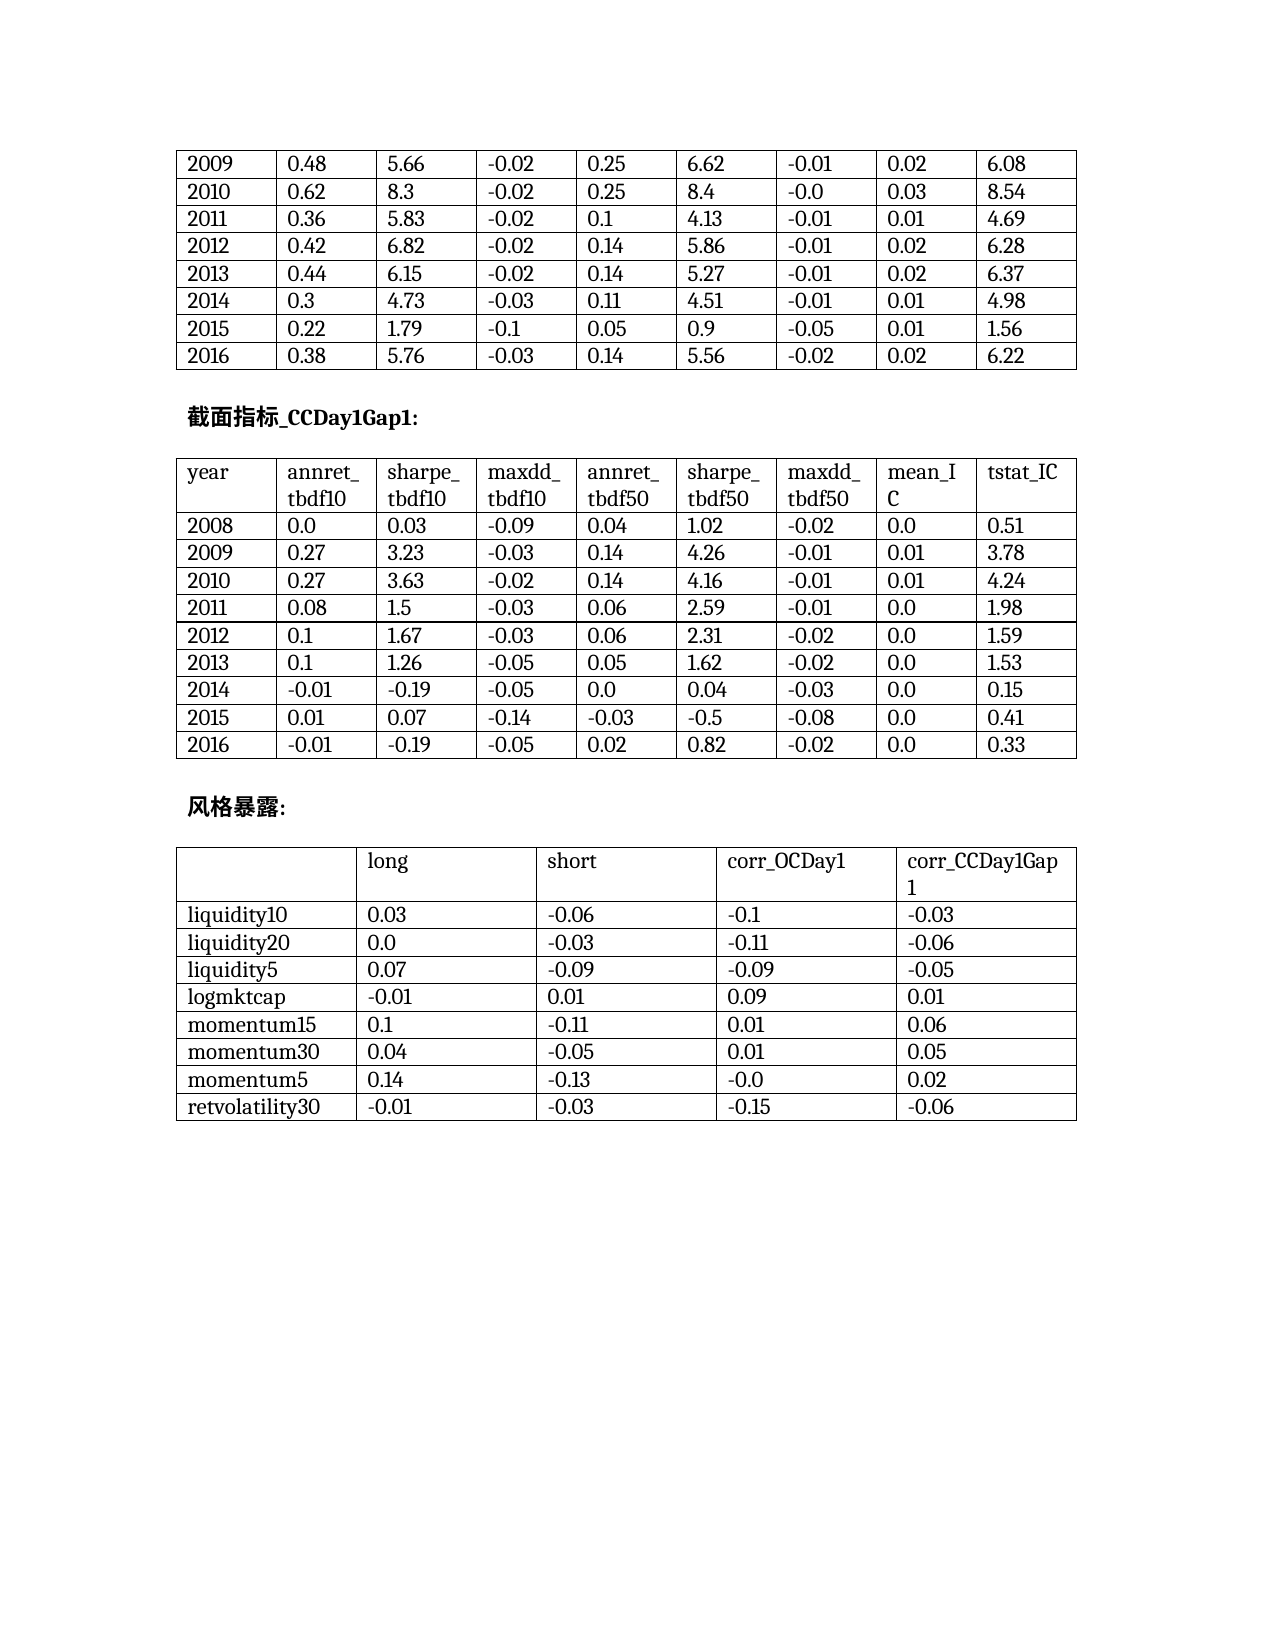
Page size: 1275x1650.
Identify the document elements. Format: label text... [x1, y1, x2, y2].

table_cell 2014 [177, 677, 276, 703]
table_cell 5.56 [677, 343, 776, 369]
table_header annret_tbdf10 [277, 459, 376, 512]
table_cell -0.05 [477, 650, 576, 676]
table_cell -0.02 [477, 568, 576, 594]
table_cell -0.09 [537, 957, 716, 983]
table_cell 2.59 [677, 595, 776, 621]
table_cell 0.1 [577, 206, 676, 232]
table_cell 5.86 [677, 233, 776, 259]
table_cell 0.0 [877, 623, 976, 649]
table_cell 0.06 [897, 1012, 1076, 1038]
table_cell -0.14 [477, 705, 576, 731]
table_cell 4.26 [677, 540, 776, 567]
table_cell 0.01 [877, 206, 976, 232]
table_cell -0.02 [777, 732, 876, 758]
table_cell 2011 [177, 595, 276, 621]
table_cell -0.09 [477, 513, 576, 539]
table_cell -0.02 [477, 151, 576, 177]
table_cell 3.63 [377, 568, 476, 594]
table_cell 0.1 [357, 1012, 536, 1038]
table_cell 0.15 [977, 677, 1076, 703]
table_cell -0.05 [897, 957, 1076, 983]
table_cell 5.66 [377, 151, 476, 177]
table_cell 1.56 [977, 315, 1076, 342]
table_cell 0.01 [717, 1039, 896, 1065]
table_cell 0.02 [877, 343, 976, 369]
table_cell -0.01 [777, 206, 876, 232]
table_cell 0.01 [717, 1012, 896, 1038]
table_cell 1.02 [677, 513, 776, 539]
table_cell 0.0 [877, 732, 976, 758]
table_cell 4.24 [977, 568, 1076, 594]
table_cell liquidity20 [177, 929, 356, 956]
table_cell -0.02 [777, 513, 876, 539]
table_cell -0.03 [577, 705, 676, 731]
table_cell 0.9 [677, 315, 776, 342]
table_cell -0.09 [717, 957, 896, 983]
table_cell 2016 [177, 732, 276, 758]
table_cell 0.0 [877, 650, 976, 676]
table_cell 2009 [177, 151, 276, 177]
table_cell 0.14 [577, 233, 676, 259]
table_cell -0.03 [537, 929, 716, 956]
table_cell 0.14 [577, 540, 676, 567]
table_cell 1.5 [377, 595, 476, 621]
table_cell -0.5 [677, 705, 776, 731]
table_cell 0.04 [577, 513, 676, 539]
table_cell 1.26 [377, 650, 476, 676]
table_header maxdd_tbdf50 [777, 459, 876, 512]
table_cell -0.02 [777, 343, 876, 369]
table_cell 0.0 [577, 677, 676, 703]
table_cell 2014 [177, 288, 276, 314]
table_cell 2013 [177, 650, 276, 676]
table_cell liquidity10 [177, 902, 356, 928]
table_cell -0.03 [477, 343, 576, 369]
table_cell 0.0 [877, 677, 976, 703]
table_cell -0.03 [477, 288, 576, 314]
table_cell 2015 [177, 315, 276, 342]
table_cell 0.06 [577, 595, 676, 621]
table_cell 3.23 [377, 540, 476, 567]
table_cell 0.14 [577, 261, 676, 287]
table_cell 6.15 [377, 261, 476, 287]
table_cell -0.01 [777, 540, 876, 567]
table_cell -0.1 [477, 315, 576, 342]
table_cell 0.01 [877, 288, 976, 314]
table_cell 0.04 [357, 1039, 536, 1065]
table_cell 0.1 [277, 623, 376, 649]
table_cell logmktcap [177, 984, 356, 1011]
table_cell -0.05 [537, 1039, 716, 1065]
table_cell 0.02 [577, 732, 676, 758]
table_cell momentum30 [177, 1039, 356, 1065]
table_cell -0.06 [897, 1094, 1076, 1120]
table_cell -0.02 [777, 623, 876, 649]
table_cell 0.41 [977, 705, 1076, 731]
table_cell momentum15 [177, 1012, 356, 1038]
table_cell 0.01 [537, 984, 716, 1011]
table_cell -0.01 [777, 151, 876, 177]
table_cell -0.03 [477, 595, 576, 621]
table_cell 0.03 [377, 513, 476, 539]
table_cell -0.01 [777, 595, 876, 621]
table_cell 1.59 [977, 623, 1076, 649]
table_cell 0.05 [897, 1039, 1076, 1065]
table_cell 6.37 [977, 261, 1076, 287]
table_header corr_OCDay1 [717, 848, 896, 901]
table_cell 4.51 [677, 288, 776, 314]
table_header [177, 848, 356, 901]
table_cell 0.07 [377, 705, 476, 731]
table_cell -0.0 [777, 179, 876, 205]
table_cell 5.83 [377, 206, 476, 232]
table_cell 1.79 [377, 315, 476, 342]
table_cell -0.05 [777, 315, 876, 342]
table_cell -0.06 [537, 902, 716, 928]
table_cell 0.02 [897, 1066, 1076, 1093]
table_cell -0.05 [477, 677, 576, 703]
table_cell 4.73 [377, 288, 476, 314]
table_cell 0.03 [877, 179, 976, 205]
table_header maxdd_tbdf10 [477, 459, 576, 512]
table_cell 6.22 [977, 343, 1076, 369]
table_cell 0.04 [677, 677, 776, 703]
table_cell 0.22 [277, 315, 376, 342]
table_header short [537, 848, 716, 901]
table_cell 6.62 [677, 151, 776, 177]
table_cell 0.11 [577, 288, 676, 314]
table_cell 3.78 [977, 540, 1076, 567]
table_cell 0.62 [277, 179, 376, 205]
table_header year [177, 459, 276, 512]
table_cell 0.27 [277, 568, 376, 594]
table_cell -0.01 [777, 568, 876, 594]
table_cell 0.02 [877, 233, 976, 259]
table_header long [357, 848, 536, 901]
table_cell 0.42 [277, 233, 376, 259]
table_cell -0.02 [477, 206, 576, 232]
table_cell -0.03 [537, 1094, 716, 1120]
table_cell 0.02 [877, 151, 976, 177]
table_cell 0.05 [577, 315, 676, 342]
table_cell 6.82 [377, 233, 476, 259]
table_cell 0.05 [577, 650, 676, 676]
table_cell 1.53 [977, 650, 1076, 676]
text 截面指标_CCDay1Gap1: [187, 370, 1087, 432]
table_cell 2013 [177, 261, 276, 287]
table_cell 0.14 [577, 343, 676, 369]
table_cell 0.14 [577, 568, 676, 594]
table_cell 0.27 [277, 540, 376, 567]
table_cell -0.02 [477, 261, 576, 287]
table_cell 0.33 [977, 732, 1076, 758]
table_cell 5.27 [677, 261, 776, 287]
text 风格暴露: [187, 759, 1087, 822]
table_cell -0.19 [377, 677, 476, 703]
table_cell -0.11 [717, 929, 896, 956]
table_cell 0.01 [277, 705, 376, 731]
table_cell -0.02 [777, 650, 876, 676]
table_cell 0.44 [277, 261, 376, 287]
table_cell 2012 [177, 623, 276, 649]
table_cell 2016 [177, 343, 276, 369]
table_cell -0.02 [477, 179, 576, 205]
table_cell 0.38 [277, 343, 376, 369]
table_cell -0.19 [377, 732, 476, 758]
table_cell retvolatility30 [177, 1094, 356, 1120]
table_cell 0.82 [677, 732, 776, 758]
table_cell -0.01 [777, 233, 876, 259]
table_cell 2009 [177, 540, 276, 567]
table_cell 0.08 [277, 595, 376, 621]
table_cell 4.13 [677, 206, 776, 232]
table_header corr_CCDay1Gap1 [897, 848, 1076, 901]
table_cell 0.0 [357, 929, 536, 956]
table_cell 4.98 [977, 288, 1076, 314]
table_cell 8.54 [977, 179, 1076, 205]
table_cell 0.25 [577, 179, 676, 205]
table_cell 4.69 [977, 206, 1076, 232]
table_cell -0.15 [717, 1094, 896, 1120]
table_header annret_tbdf50 [577, 459, 676, 512]
table_cell -0.03 [897, 902, 1076, 928]
table_cell 2015 [177, 705, 276, 731]
table_cell -0.03 [477, 540, 576, 567]
table_cell -0.1 [717, 902, 896, 928]
table_cell momentum5 [177, 1066, 356, 1093]
table_cell 0.0 [877, 705, 976, 731]
table_cell -0.13 [537, 1066, 716, 1093]
table_cell -0.01 [777, 288, 876, 314]
table_cell 0.06 [577, 623, 676, 649]
table_cell 0.01 [897, 984, 1076, 1011]
table_cell -0.06 [897, 929, 1076, 956]
table_header tstat_IC [977, 459, 1076, 512]
table_cell 2008 [177, 513, 276, 539]
table_cell -0.08 [777, 705, 876, 731]
table_cell -0.01 [357, 984, 536, 1011]
table_cell -0.03 [477, 623, 576, 649]
table_cell 0.0 [877, 513, 976, 539]
table_cell 2010 [177, 179, 276, 205]
table_cell 6.08 [977, 151, 1076, 177]
table_cell 5.76 [377, 343, 476, 369]
table_cell 1.67 [377, 623, 476, 649]
table_cell -0.01 [357, 1094, 536, 1120]
table_cell liquidity5 [177, 957, 356, 983]
table_cell -0.01 [777, 261, 876, 287]
table_cell 0.14 [357, 1066, 536, 1093]
table_cell 0.02 [877, 261, 976, 287]
table_header sharpe_tbdf50 [677, 459, 776, 512]
table_header mean_IC [877, 459, 976, 512]
table_cell 0.01 [877, 315, 976, 342]
table_cell 4.16 [677, 568, 776, 594]
table_cell 0.1 [277, 650, 376, 676]
table_cell 1.62 [677, 650, 776, 676]
table_cell 0.0 [877, 595, 976, 621]
table_cell 2.31 [677, 623, 776, 649]
table_cell 0.3 [277, 288, 376, 314]
table_cell 2011 [177, 206, 276, 232]
table_cell -0.03 [777, 677, 876, 703]
table_cell 0.0 [277, 513, 376, 539]
table_cell -0.05 [477, 732, 576, 758]
table_cell 0.25 [577, 151, 676, 177]
table_cell 8.4 [677, 179, 776, 205]
table_cell -0.0 [717, 1066, 896, 1093]
table_header sharpe_tbdf10 [377, 459, 476, 512]
table_cell 2012 [177, 233, 276, 259]
table_cell -0.02 [477, 233, 576, 259]
table_cell -0.01 [277, 732, 376, 758]
table_cell 0.03 [357, 902, 536, 928]
table_cell 8.3 [377, 179, 476, 205]
table_cell -0.01 [277, 677, 376, 703]
table_cell 0.09 [717, 984, 896, 1011]
table_cell 0.36 [277, 206, 376, 232]
table_cell 2010 [177, 568, 276, 594]
table_cell 0.01 [877, 568, 976, 594]
table_cell -0.11 [537, 1012, 716, 1038]
table_cell 0.51 [977, 513, 1076, 539]
table_cell 0.07 [357, 957, 536, 983]
table_cell 0.01 [877, 540, 976, 567]
table_cell 0.48 [277, 151, 376, 177]
table_cell 6.28 [977, 233, 1076, 259]
table_cell 1.98 [977, 595, 1076, 621]
